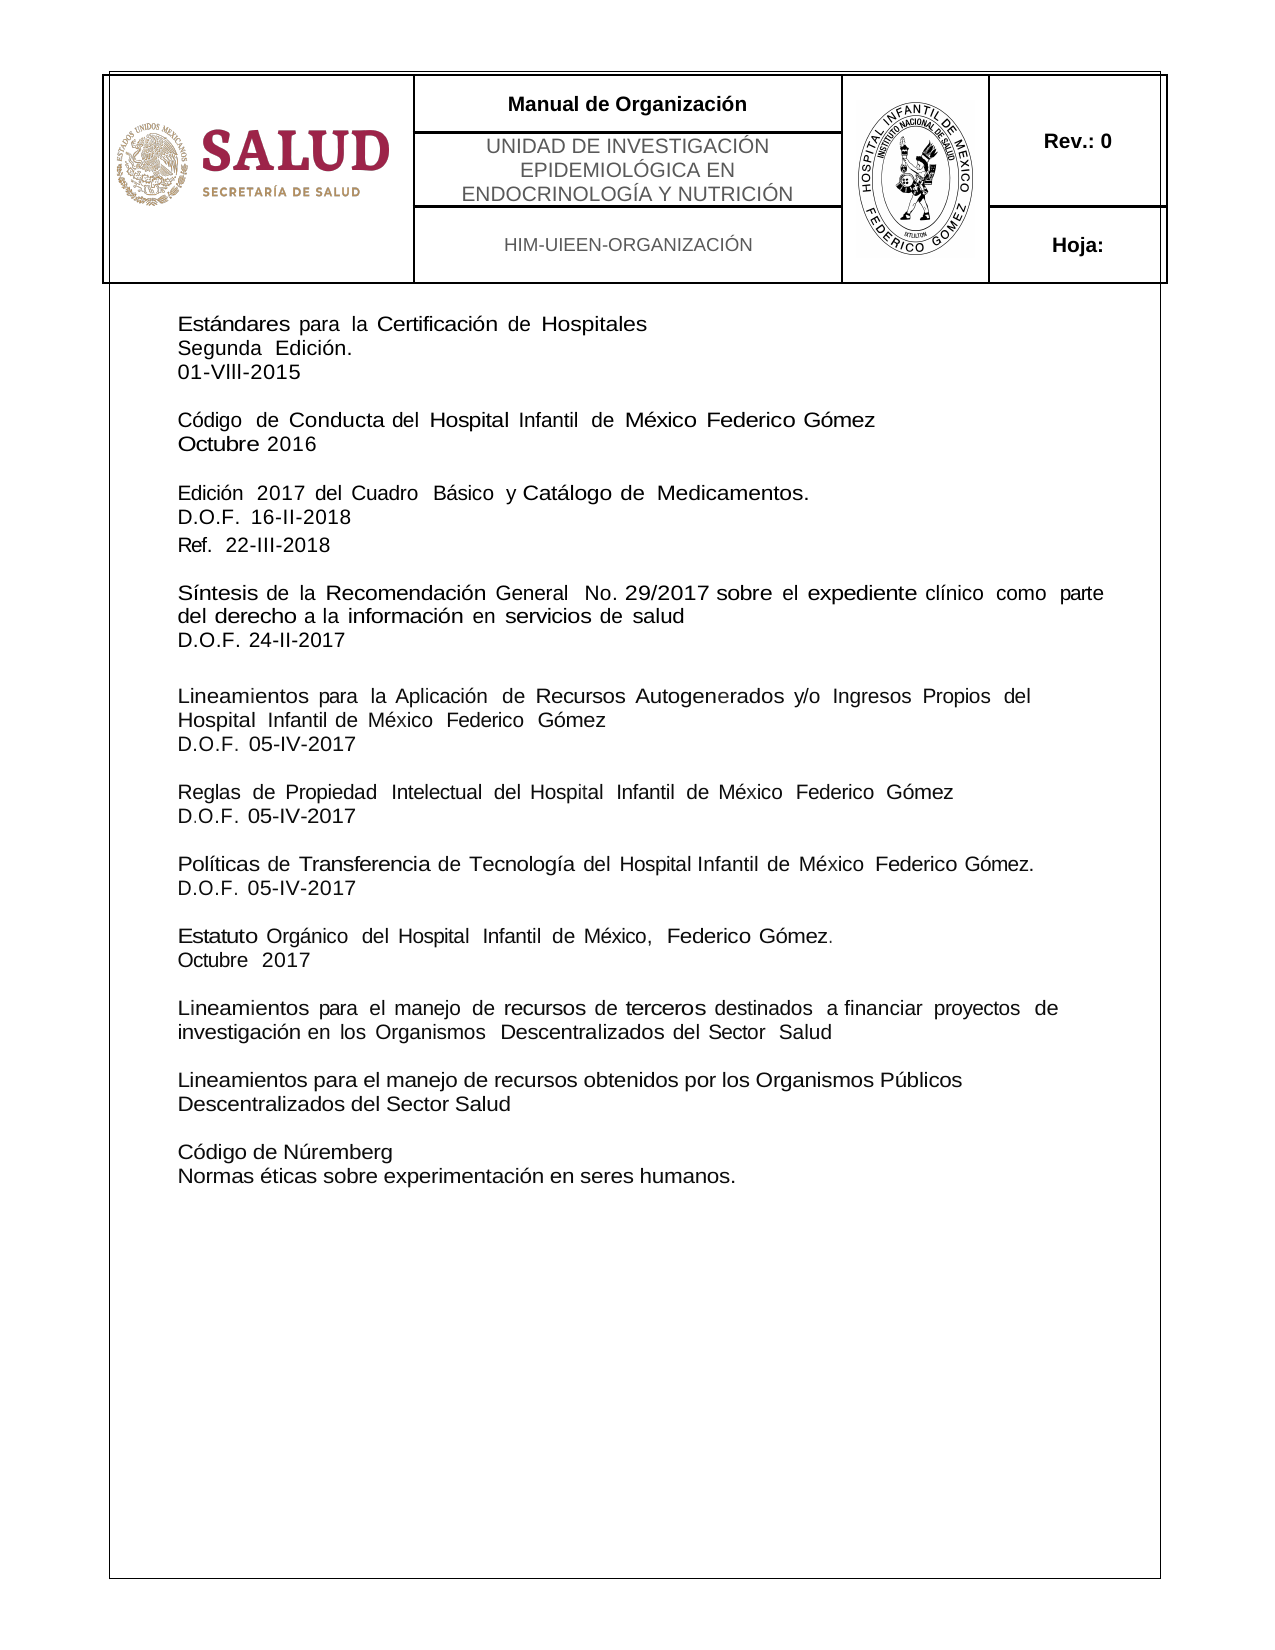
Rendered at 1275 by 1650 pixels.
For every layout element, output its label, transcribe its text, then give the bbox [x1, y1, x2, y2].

text Ref. 22-III-2018 [177, 532, 1117, 556]
text 01-Vlll-2015 [177, 360, 1117, 384]
text Estatuto Orgánico del Hospital Infantil de México, Federico Gómez. [177, 924, 1117, 948]
text Edición 2017 del Cuadro Básico y Catálogo de Medicamentos. [177, 481, 1117, 505]
text Octubre 2016 [177, 432, 1117, 456]
text Código de Núremberg [177, 1140, 1117, 1164]
text Síntesis de la Recomendación General No. 29/2017 sobre el expediente clínico como parte del derecho a la información en servicios de salud [177, 580, 1117, 628]
picture [856, 100, 975, 258]
text D.O.F. 05-IV-2017 [177, 732, 1117, 756]
text Políticas de Transferencia de Tecnología del Hospital Infantil de México Federico Gómez. [177, 852, 1117, 876]
picture [116, 123, 389, 206]
text D.O.F. 05-IV-2017 [177, 876, 1117, 900]
text Reglas de Propiedad Intelectual del Hospital Infantil de México Federico Gómez [177, 780, 1117, 804]
text D.O.F. 05-IV-2017 [177, 804, 1117, 828]
text Normas éticas sobre experimentación en seres humanos. [177, 1164, 1117, 1188]
text D.O.F. 16-II-2018 [177, 505, 1117, 529]
text Lineamientos para la Aplicación de Recursos Autogenerados y/o Ingresos Propios del Hospital Infantil de México Federico Gómez [177, 684, 1117, 732]
text Estándares para la Certificación de Hospitales [177, 312, 1117, 336]
text Octubre 2017 [177, 948, 1117, 972]
text Lineamientos para el manejo de recursos de terceros destinados a financiar proyectos de investigación en los Organismos Descentralizados del Sector Salud [177, 996, 1117, 1044]
text Lineamientos para el manejo de recursos obtenidos por los Organismos Públicos Descentralizados del Sector Salud [177, 1068, 1117, 1116]
text D.O.F. 24-II-2017 [177, 628, 1117, 652]
text Código de Conducta del Hospital Infantil de México Federico Gómez [177, 408, 1117, 432]
text Segunda Edición. [177, 336, 1117, 360]
